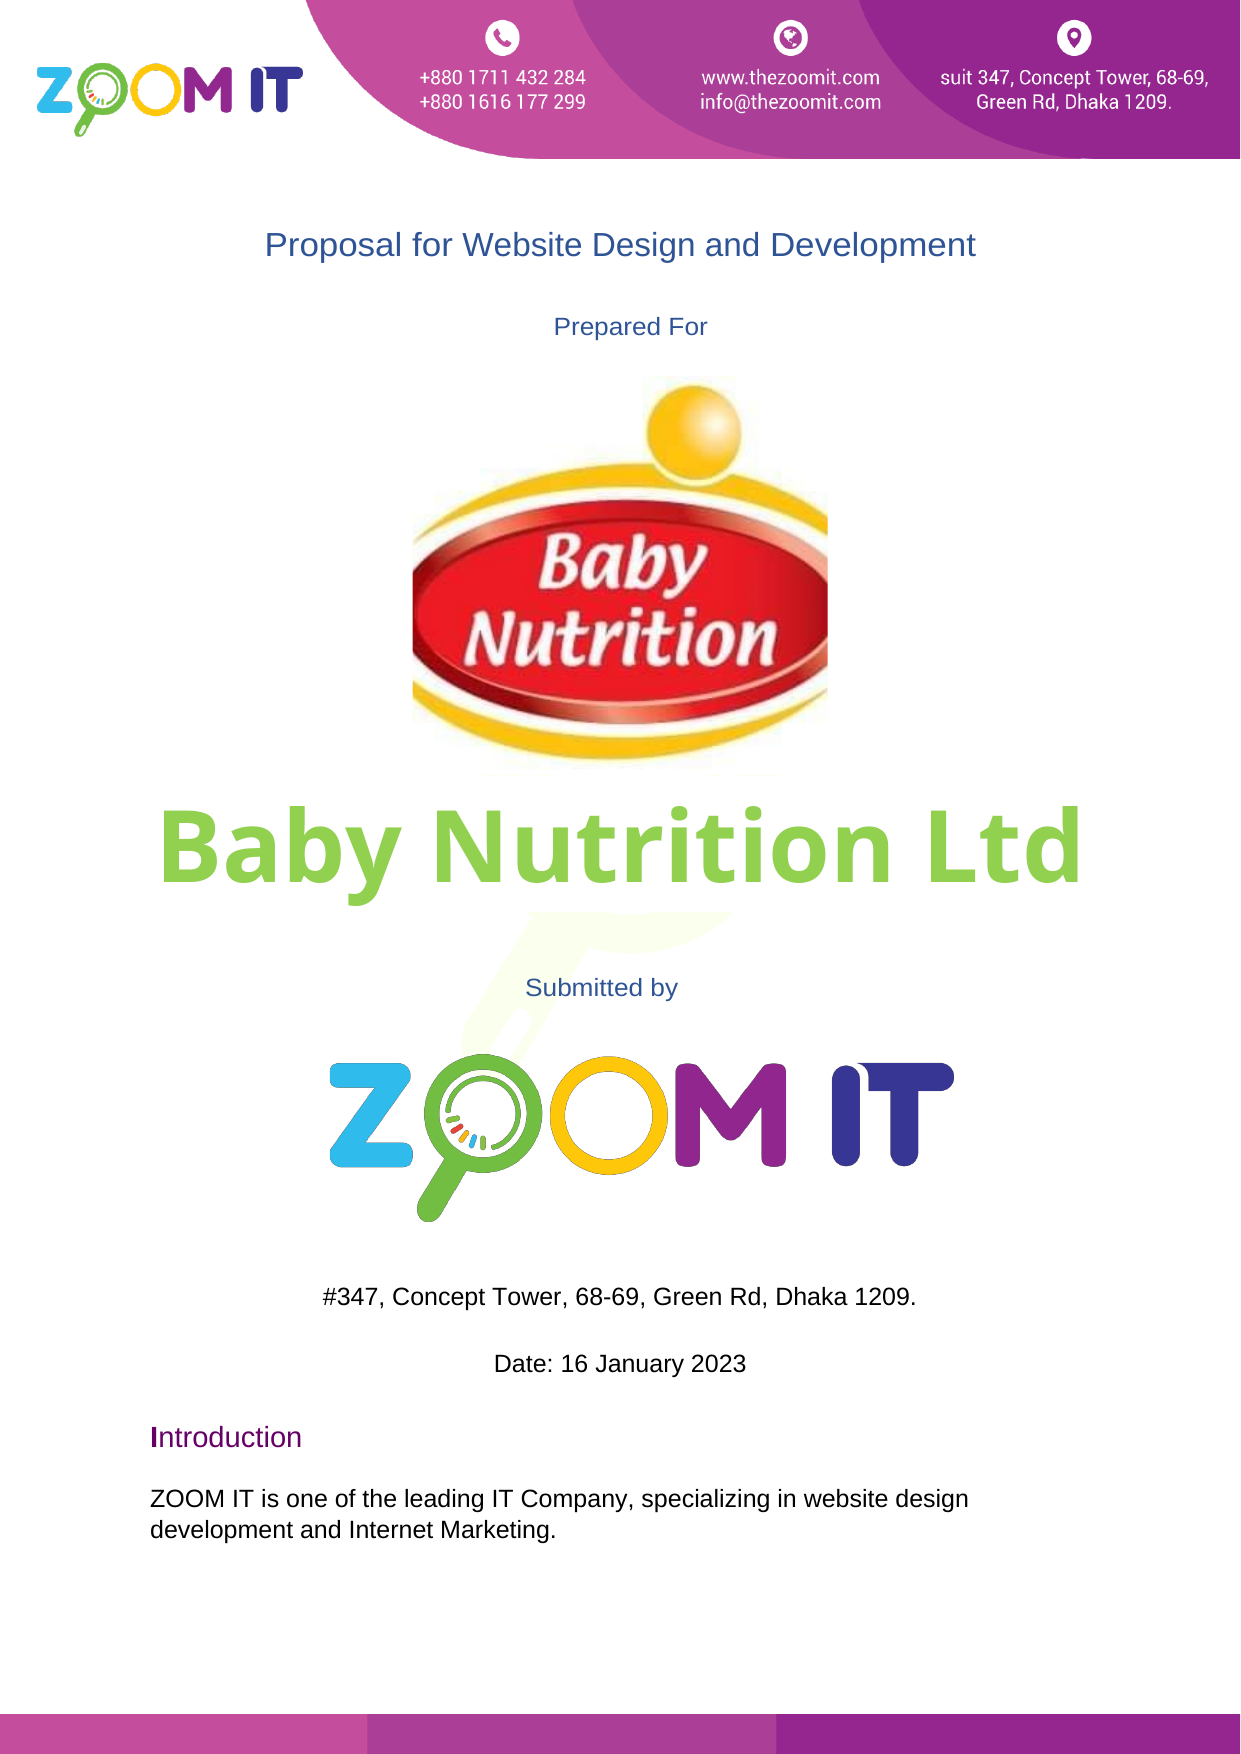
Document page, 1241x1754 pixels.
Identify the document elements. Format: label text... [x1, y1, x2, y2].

text Prepared For [421, 312, 708, 341]
picture [329, 1054, 954, 1222]
subtitle Introduction [150, 1420, 1090, 1453]
text Proposal for Website Design and Development [770, 225, 1090, 263]
text #347, Concept Tower, 68-69, Green Rd, Dhaka 1209. [150, 1282, 1090, 1311]
picture [0, 1714, 1241, 1754]
text Proposal for Website Design and Development [150, 225, 453, 263]
text ZOOM IT is one of the leading IT Company, specializing in website design development and Internet Marketing. [150, 1484, 1090, 1544]
text Submitted by [517, 973, 767, 1002]
text Date: 16 January 2023 [150, 1349, 1090, 1378]
picture [0, 0, 1241, 159]
picture [412, 376, 828, 775]
